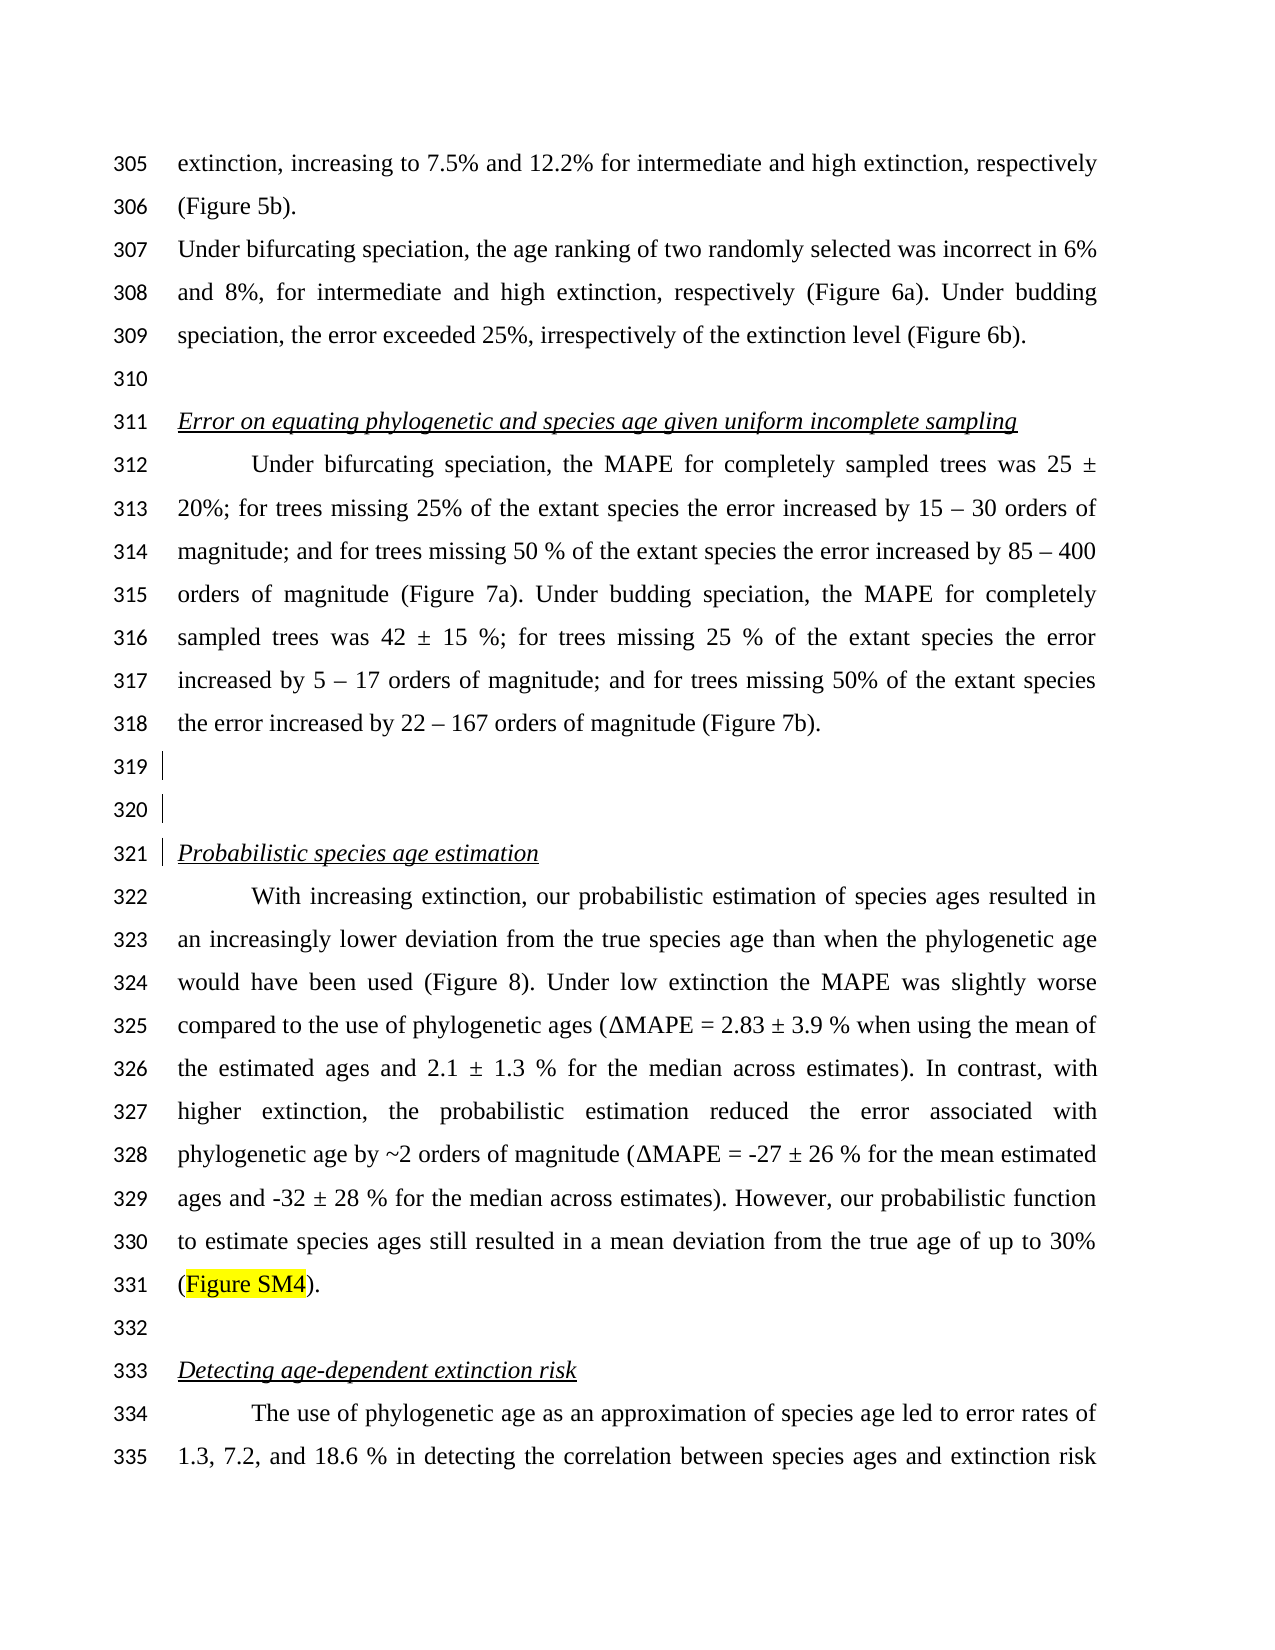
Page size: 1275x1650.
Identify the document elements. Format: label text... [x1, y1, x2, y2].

text Under bifurcating speciation, the MAPE for completely sampled trees was 25 ± 20%; for trees missing 25% of the extant species the error increased by 15 – 30 orders of magnitude; and for trees missing 50 % of the extant species the error increased by 85 – 400 orders of magnitude (Figure 7a). Under budding speciation, the MAPE for completely sampled trees was 42 ± 15 %; for trees missing 25 % of the extant species the error increased by 5 – 17 orders of magnitude; and for trees missing 50% of the extant species the error increased by 22 – 167 orders of magnitude (Figure 7b). [177, 449, 1098, 737]
text Error on equating phylogenetic and species age given uniform incomplete sampling [177, 406, 1098, 435]
text Under bifurcating speciation, the age ranking of two randomly selected was incorrect in 6% and 8%, for intermediate and high extinction, respectively (Figure 6a). Under budding speciation, the error exceeded 25%, irrespectively of the extinction level (Figure 6b). [177, 234, 1098, 349]
text Detecting age-dependent extinction risk [177, 1355, 1098, 1384]
text Probabilistic species age estimation [177, 838, 1098, 866]
text With increasing extinction, our probabilistic estimation of species ages resulted in an increasingly lower deviation from the true species age than when the phylogenetic age would have been used (Figure 8). Under low extinction the MAPE was slightly worse compared to the use of phylogenetic ages (ΔMAPE = 2.83 ± 3.9 % when using the mean of the estimated ages and 2.1 ± 1.3 % for the median across estimates). In contrast, with higher extinction, the probabilistic estimation reduced the error associated with phylogenetic age by ~2 orders of magnitude (ΔMAPE = -27 ± 26 % for the mean estimated ages and -32 ± 28 % for the median across estimates). However, our probabilistic function to estimate species ages still resulted in a mean deviation from the true age of up to 30% (Figure SM4). [177, 881, 1098, 1298]
